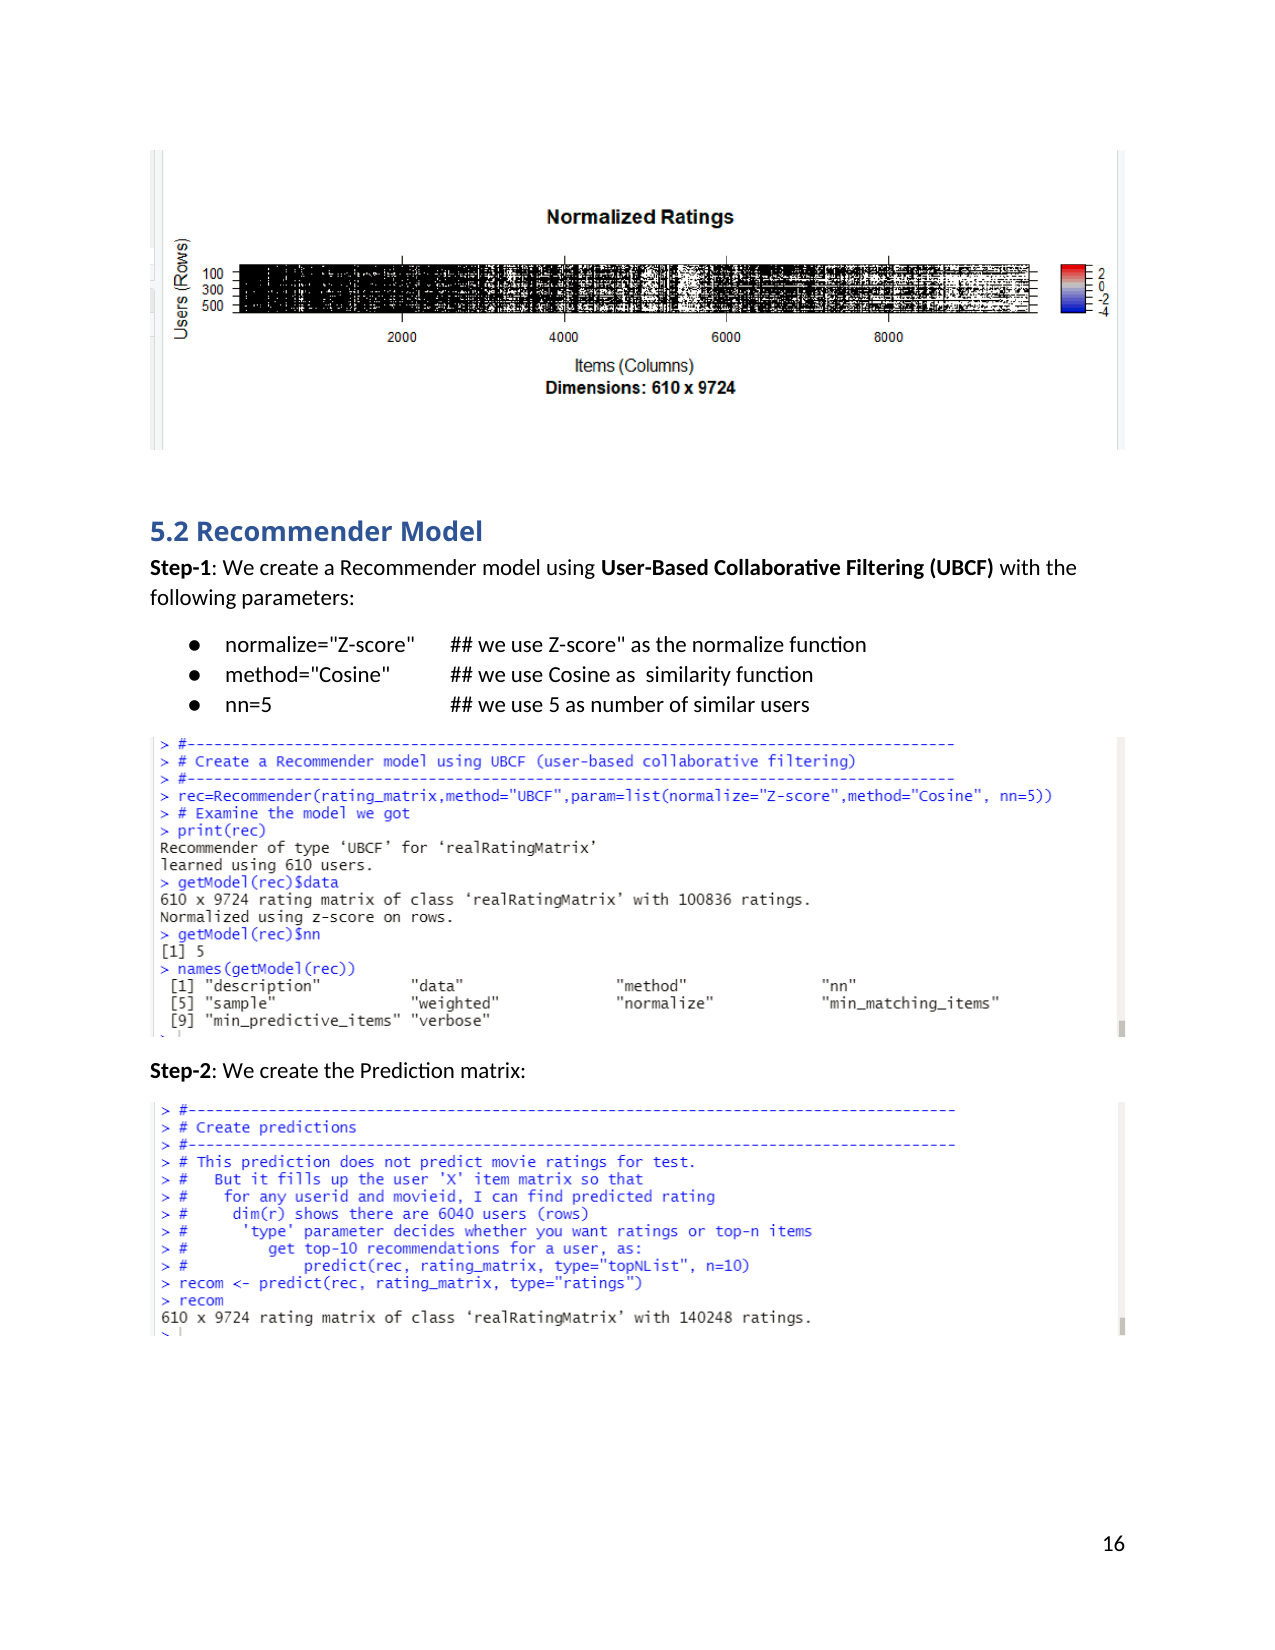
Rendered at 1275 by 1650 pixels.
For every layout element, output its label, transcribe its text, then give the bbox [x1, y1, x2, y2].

text Step-2: We create the Prediction matrix: [150, 1056, 1125, 1084]
list normalize="Z-score" ## we use Z-score" as the normalize function [187, 630, 1125, 658]
text Step-1: We create a Recommender model using User-Based Collaborative Filtering (UBCF) with the following parameters: [150, 553, 1125, 611]
list nn=5 ## we use 5 as number of similar users [187, 690, 1125, 718]
picture [150, 737, 1125, 1037]
picture [150, 1102, 1125, 1336]
list method="Cosine" ## we use Cosine as similarity function [187, 660, 1125, 688]
subtitle 5.2 Recommender Model [150, 513, 1125, 550]
picture [150, 150, 1125, 450]
